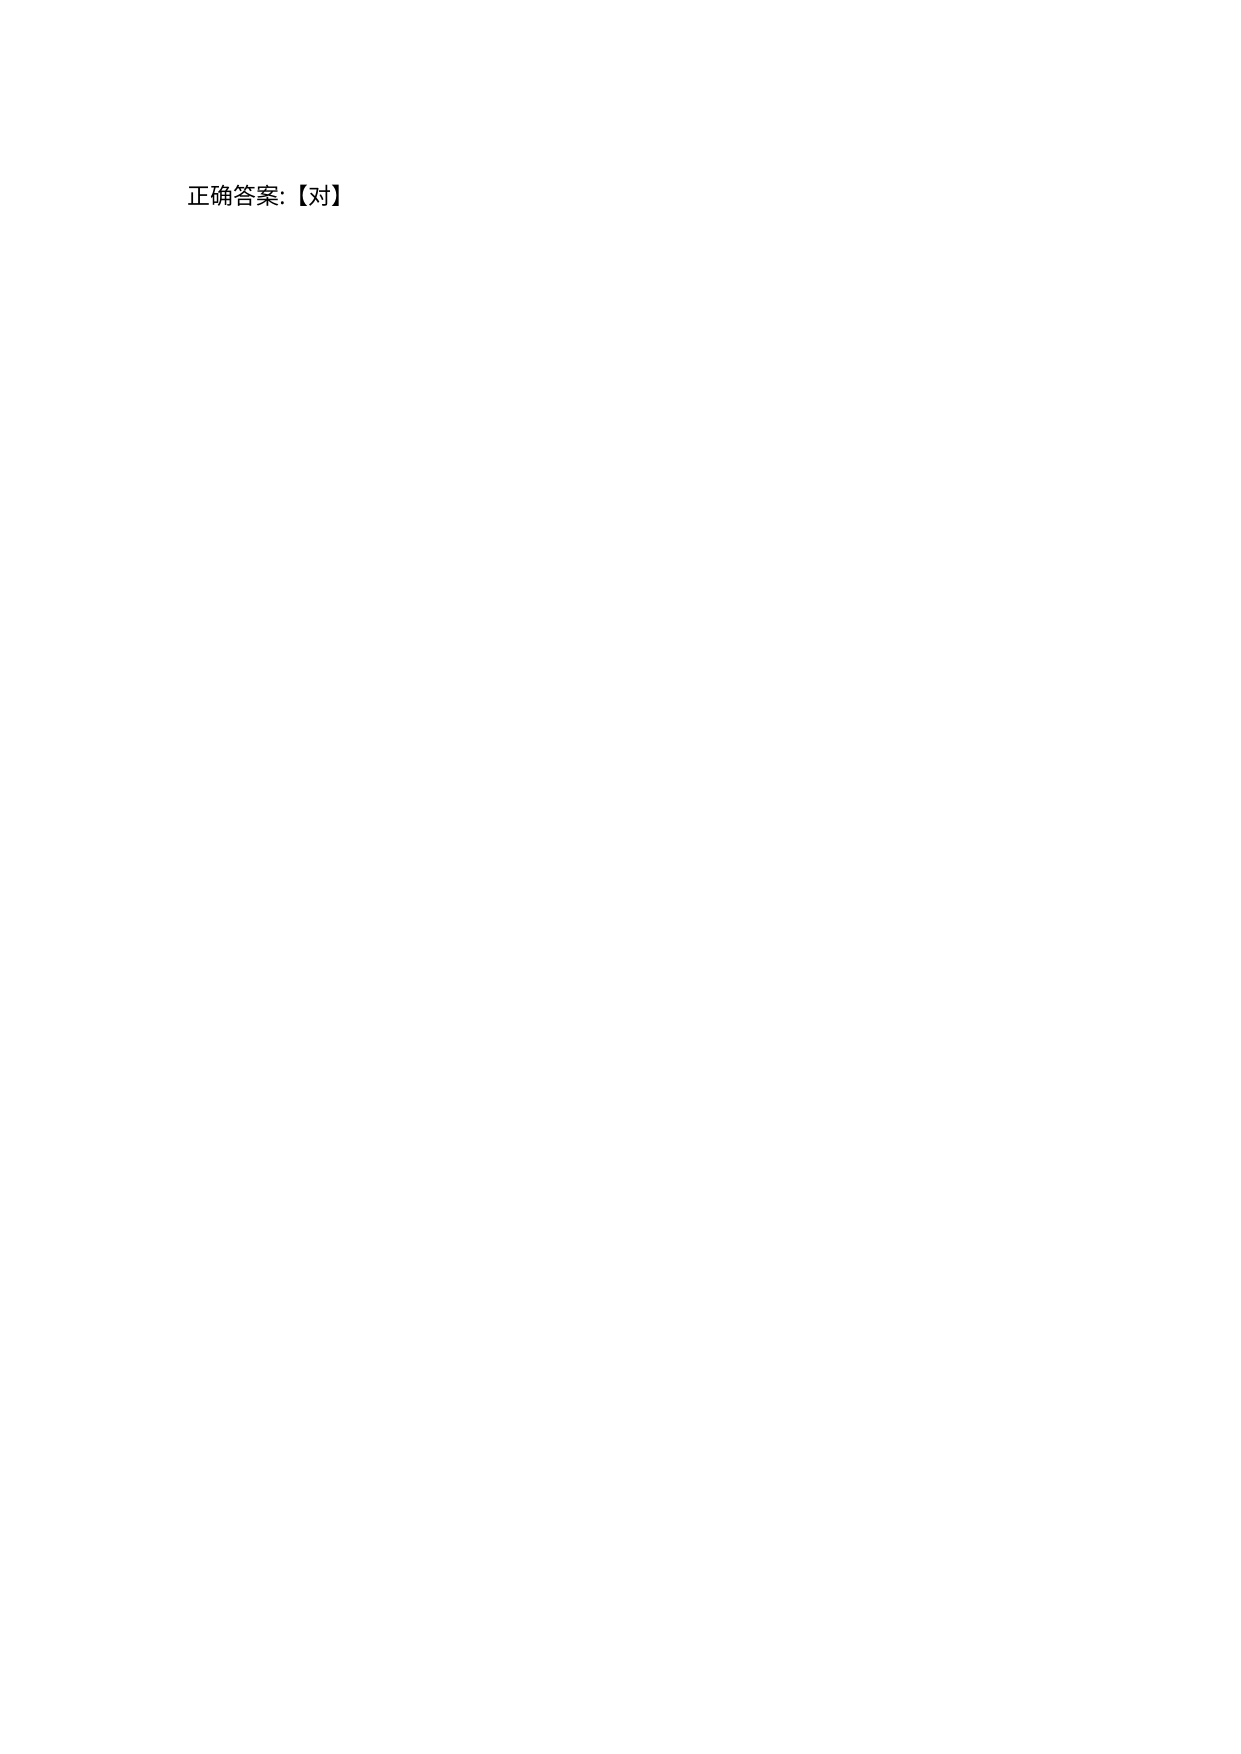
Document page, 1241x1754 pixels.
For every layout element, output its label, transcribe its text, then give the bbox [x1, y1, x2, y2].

text 正确答案:【对】 [187, 162, 1053, 227]
